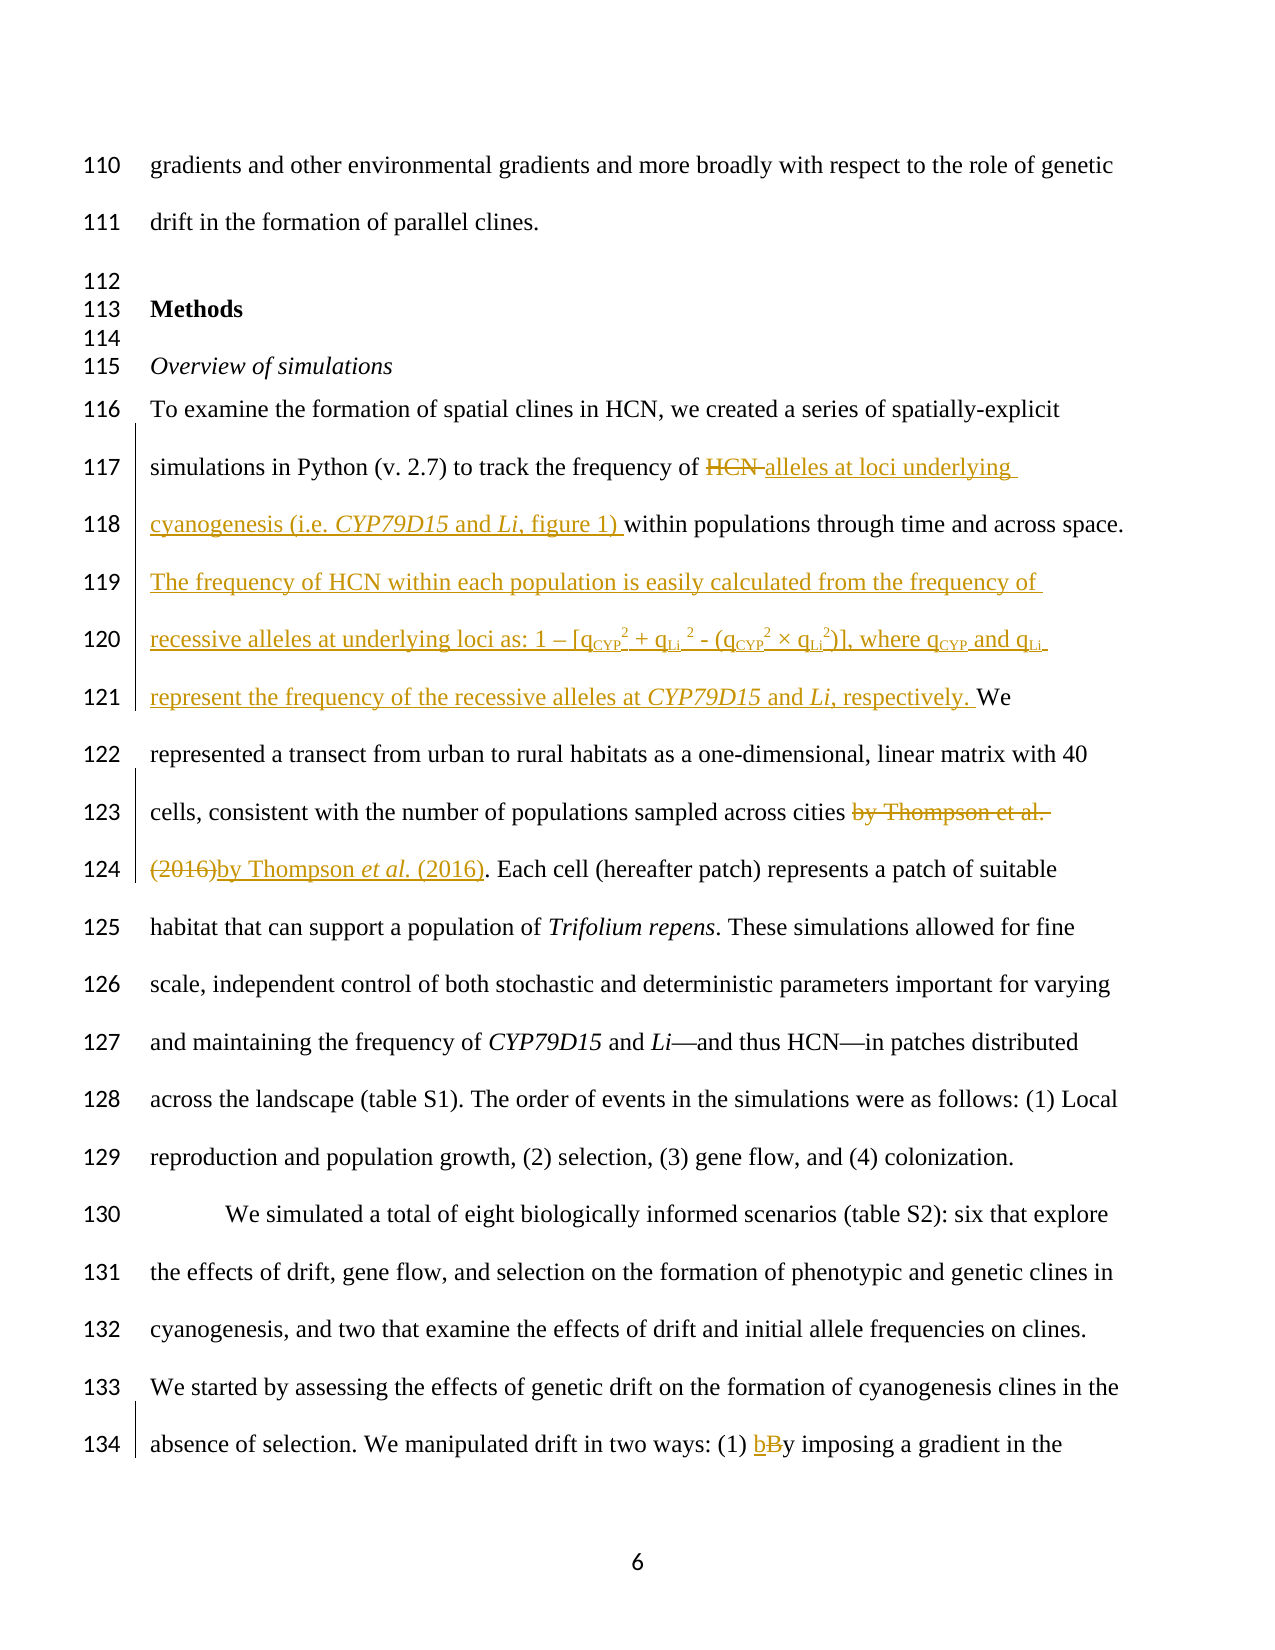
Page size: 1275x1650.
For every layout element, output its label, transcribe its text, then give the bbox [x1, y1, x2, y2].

text Methods [150, 294, 1125, 322]
text To examine the formation of spatial clines in HCN, we created a series of spatially-explicit simulations in Python (v. 2.7) to track the frequency of within populations through time and across space. We represented a transect from urban to rural habitats as a one-dimensional, linear matrix with 40 cells, consistent with the number of populations sampled across cities . Each cell (hereafter patch) represents a patch of suitable habitat that can support a population of Trifolium repens. These simulations allowed for fine scale, independent control of both stochastic and deterministic parameters important for varying and maintaining the frequency of CYP79D15 and Li—and thus HCN—in patches distributed across the landscape (table S1). The order of events in the simulations were as follows: (1) Local reproduction and population growth, (2) selection, (3) gene flow, and (4) colonization. [150, 394, 1125, 1171]
text Overview of simulations [150, 351, 1125, 380]
